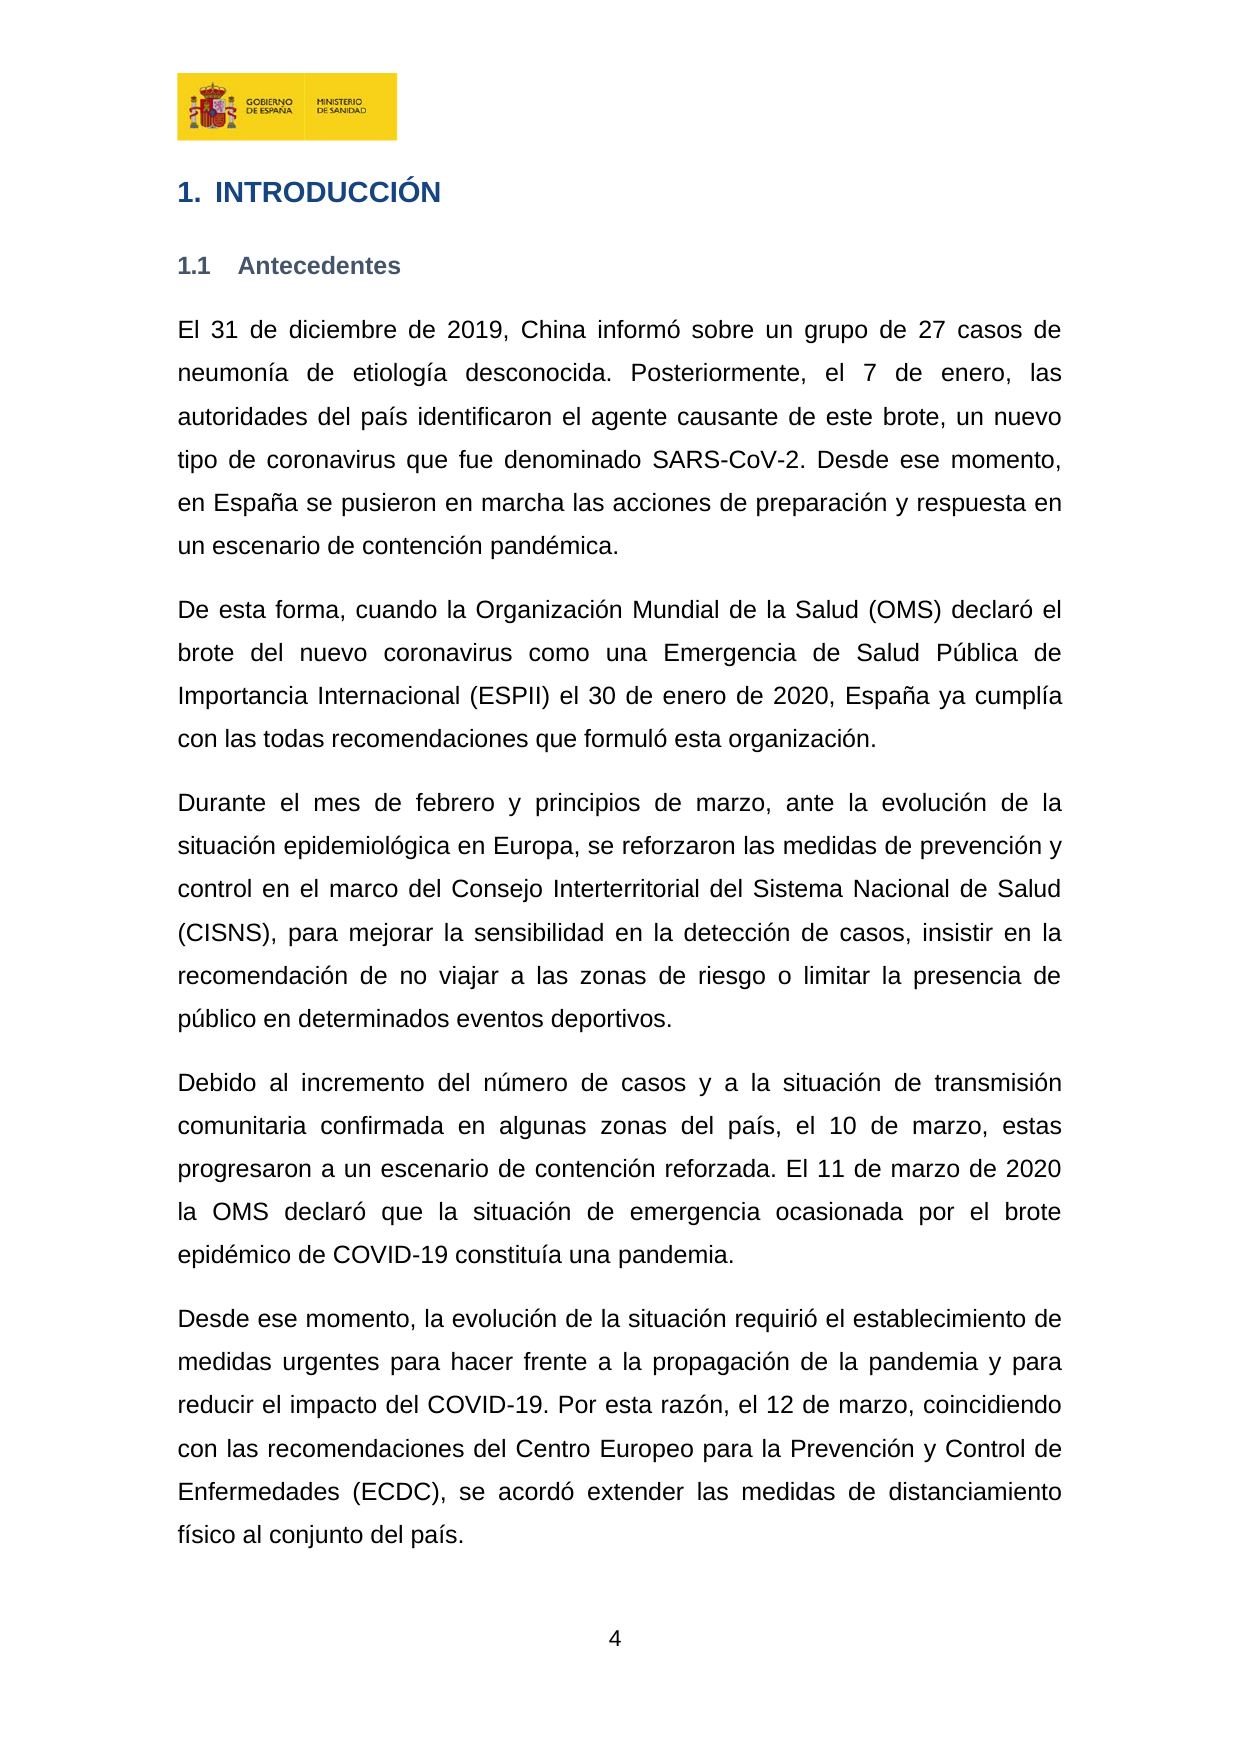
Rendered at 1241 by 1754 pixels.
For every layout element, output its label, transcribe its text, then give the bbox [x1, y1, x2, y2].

subtitle Antecedentes [177, 251, 1203, 280]
text De esta forma, cuando la Organización Mundial de la Salud (OMS) declaró el brote del nuevo coronavirus como una Emergencia de Salud Pública de Importancia Internacional (ESPII) el 30 de enero de 2020, España ya cumplía con las todas recomendaciones que formuló esta organización. [177, 595, 1064, 753]
text Durante el mes de febrero y principios de marzo, ante la evolución de la situación epidemiológica en Europa, se reforzaron las medidas de prevención y control en el marco del Consejo Interterritorial del Sistema Nacional de Salud (CISNS), para mejorar la sensibilidad en la detección de casos, insistir en la recomendación de no viajar a las zonas de riesgo o limitar la presencia de público en determinados eventos deportivos. [177, 788, 1063, 1032]
text El 31 de diciembre de 2019, China informó sobre un grupo de 27 casos de neumonía de etiología desconocida. Posteriormente, el 7 de enero, las autoridades del país identificaron el agente causante de este brote, un nuevo tipo de coronavirus que fue denominado SARS-CoV-2. Desde ese momento, en España se pusieron en marcha las acciones de preparación y respuesta en un escenario de contención pandémica. [177, 315, 1063, 560]
text Desde ese momento, la evolución de la situación requirió el establecimiento de medidas urgentes para hacer frente a la propagación de la pandemia y para reducir el impacto del COVID-19. Por esta razón, el 12 de marzo, coincidiendo con las recomendaciones del Centro Europeo para la Prevención y Control de Enfermedades (ECDC), se acordó extender las medidas de distanciamiento físico al conjunto del país. [177, 1304, 1063, 1548]
picture [177, 73, 398, 141]
subtitle INTRODUCCIÓN [177, 176, 1203, 209]
text Debido al incremento del número de casos y a la situación de transmisión comunitaria confirmada en algunas zonas del país, el 10 de marzo, estas progresaron a un escenario de contención reforzada. El 11 de marzo de 2020 la OMS declaró que la situación de emergencia ocasionada por el brote epidémico de COVID-19 constituía una pandemia. [177, 1068, 1063, 1269]
